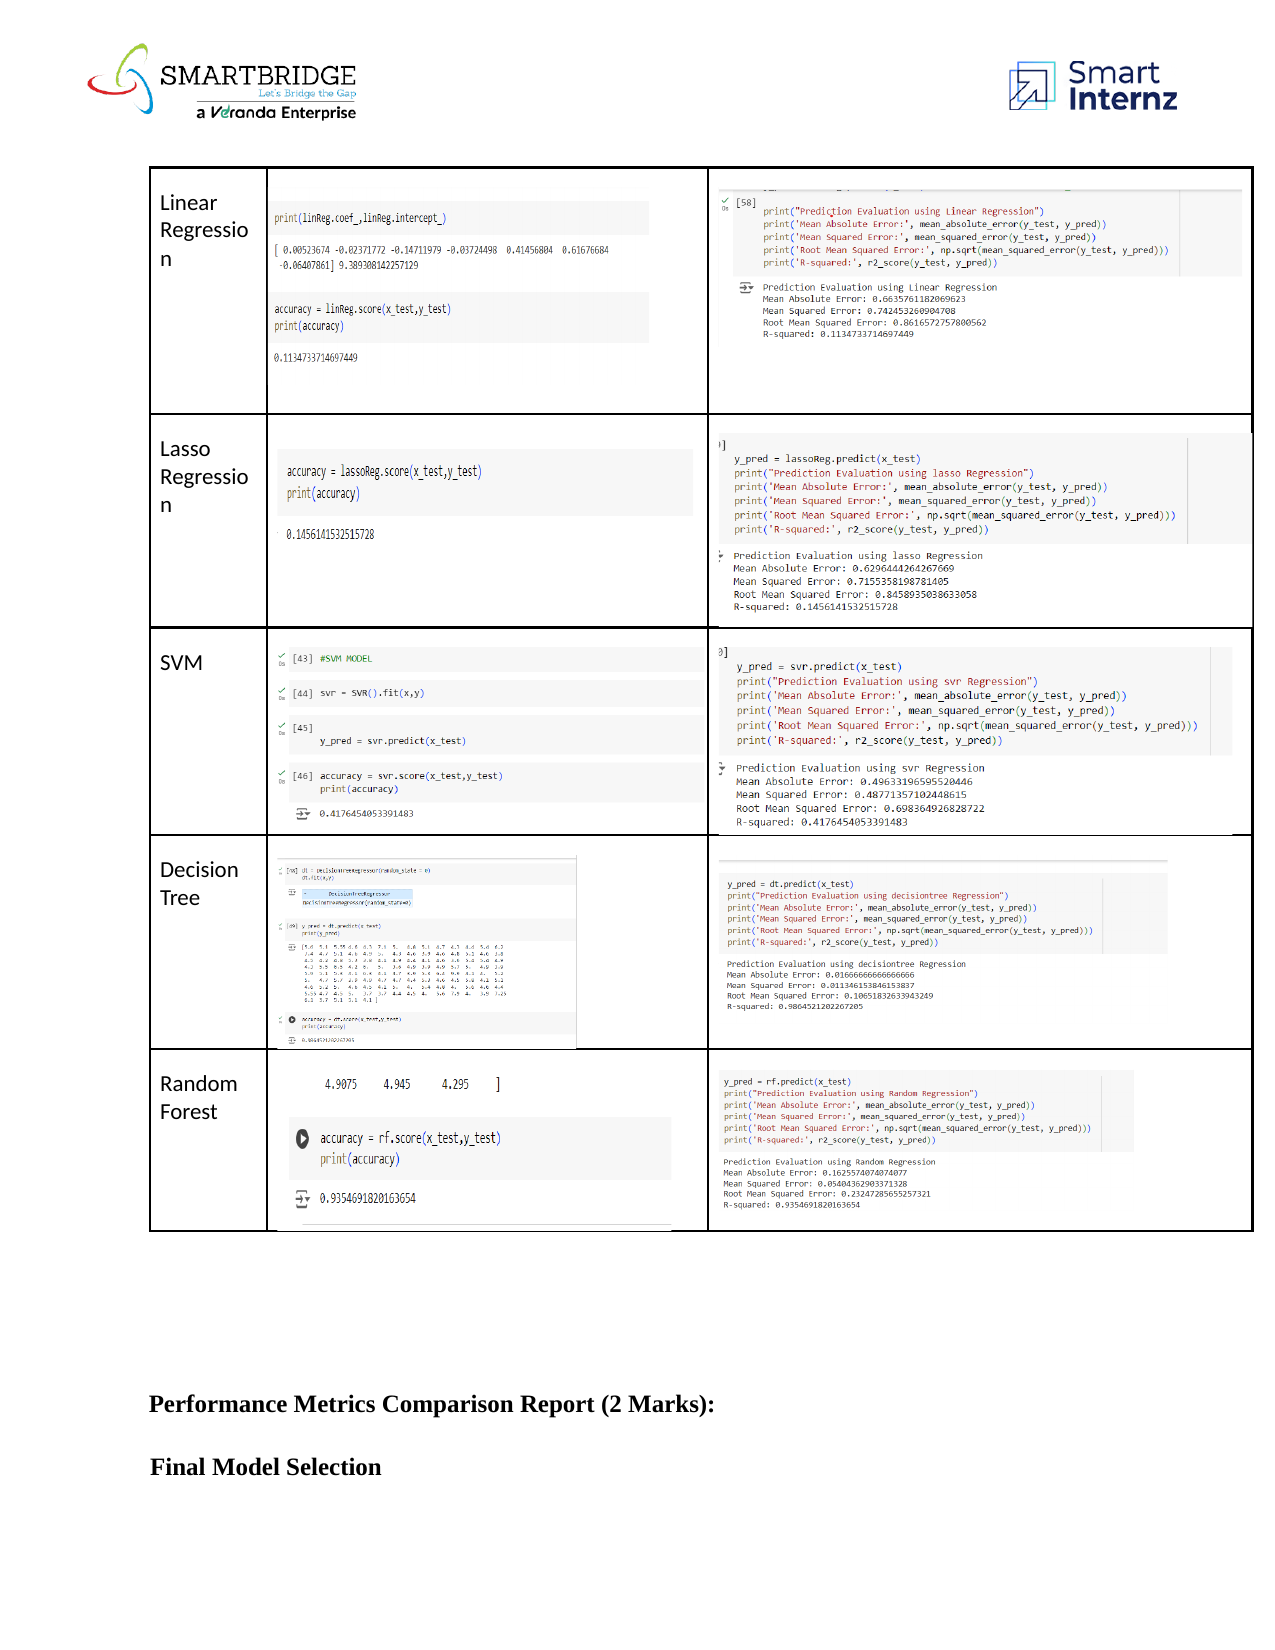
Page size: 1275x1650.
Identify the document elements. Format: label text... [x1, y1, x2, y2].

text Final Model Selection [150, 1452, 1106, 1481]
table_cell Decision Tree [151, 836, 266, 1048]
picture [718, 647, 1233, 835]
table_cell [709, 629, 1251, 834]
table_cell [268, 169, 707, 412]
table_cell Lasso Regression [151, 415, 266, 626]
table_cell Linear Regression [151, 169, 266, 412]
picture [73, 20, 371, 143]
picture [718, 433, 1253, 627]
picture [277, 1069, 672, 1231]
table_cell [709, 1050, 1251, 1230]
table_cell [268, 1050, 707, 1230]
picture [1004, 61, 1182, 110]
table_cell [268, 415, 707, 626]
table_cell [268, 629, 707, 834]
table_cell [709, 836, 1251, 1048]
picture [277, 647, 705, 830]
table_cell [709, 415, 1251, 626]
picture [718, 855, 1168, 1024]
picture [718, 187, 1243, 347]
text Performance Metrics Comparison Report (2 Marks): [148, 1389, 1106, 1418]
picture [267, 187, 650, 385]
table_cell [268, 836, 707, 1048]
picture [277, 433, 694, 559]
picture [718, 1069, 1134, 1211]
picture [277, 855, 709, 1049]
table_cell SVM [151, 629, 266, 834]
table_cell [709, 169, 1251, 412]
table_cell Random Forest [151, 1050, 266, 1230]
